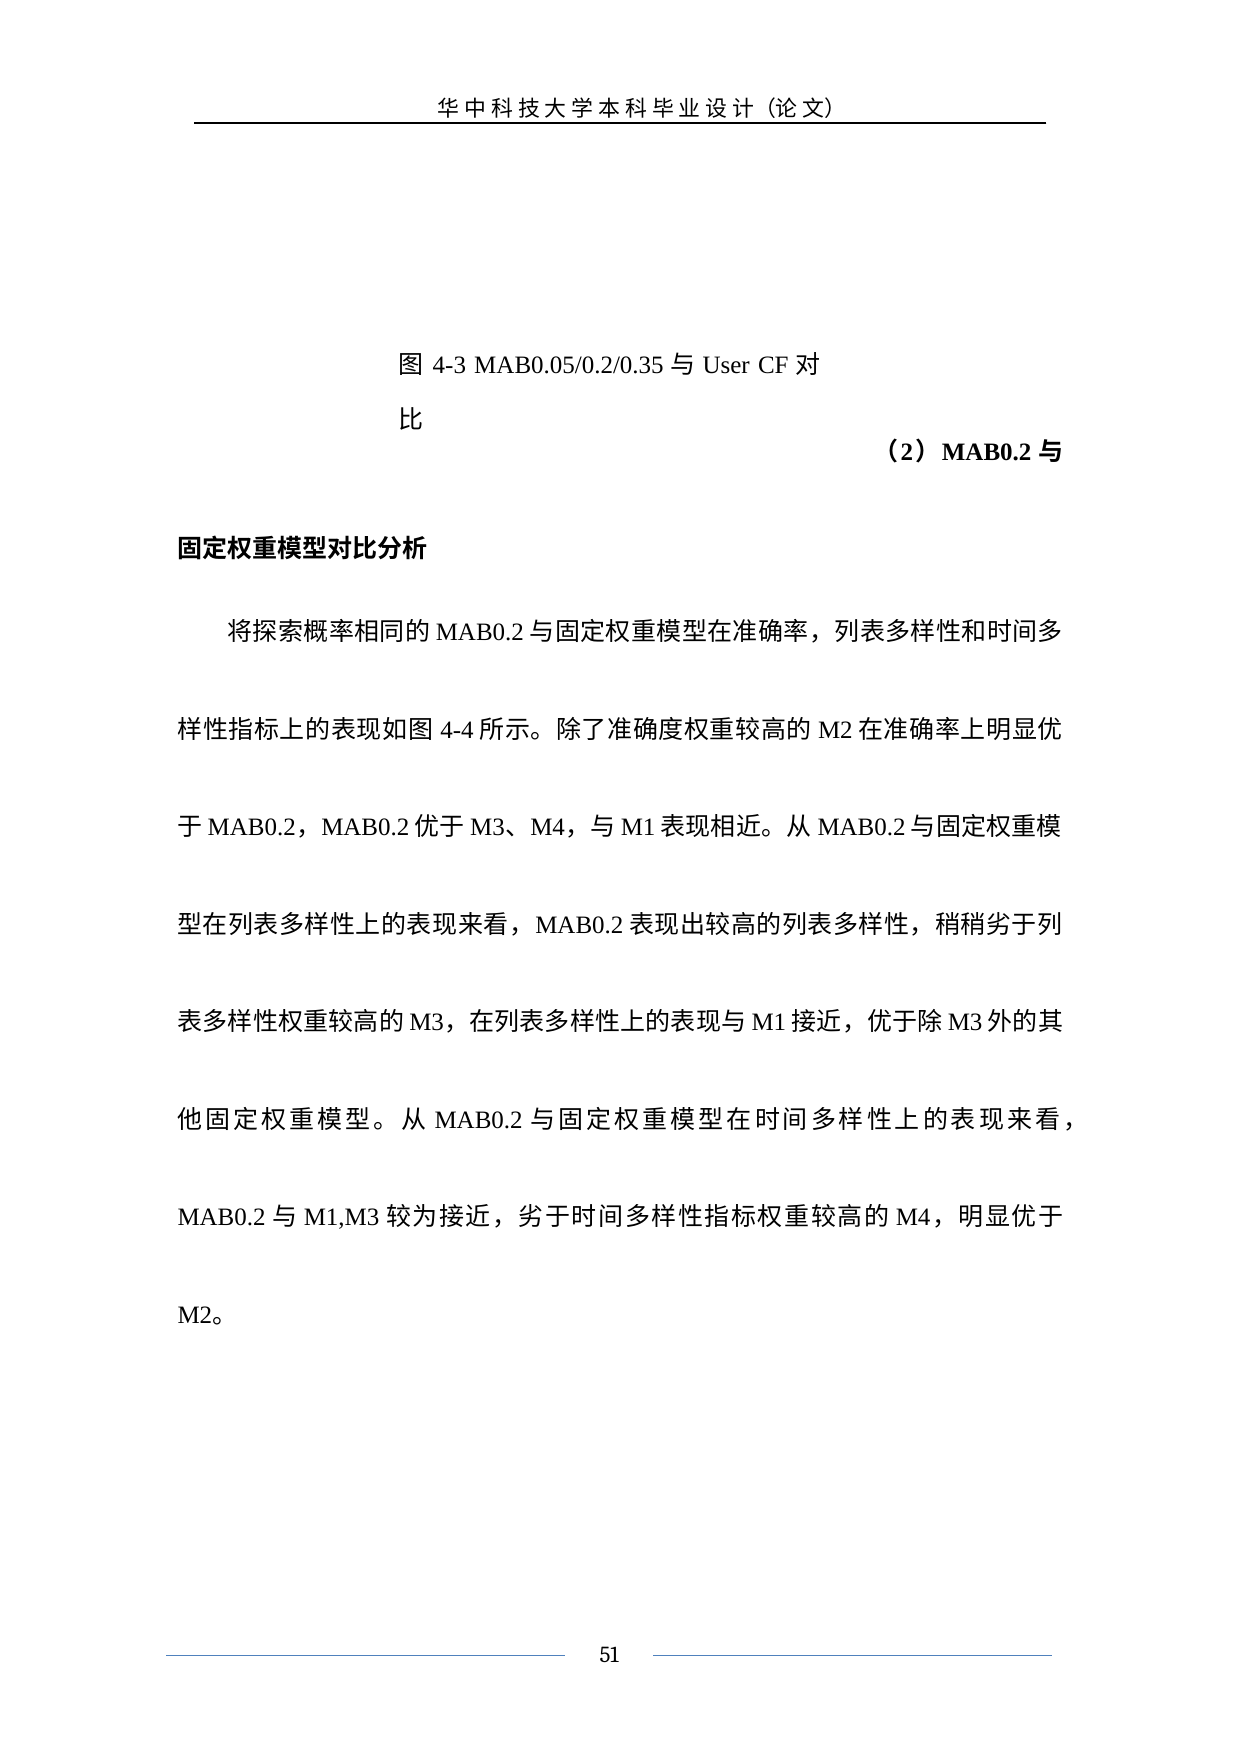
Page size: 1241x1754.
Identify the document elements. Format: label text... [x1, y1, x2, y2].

text （2）MAB0.2与固定权重模型对比分析 [177, 417, 1063, 579]
